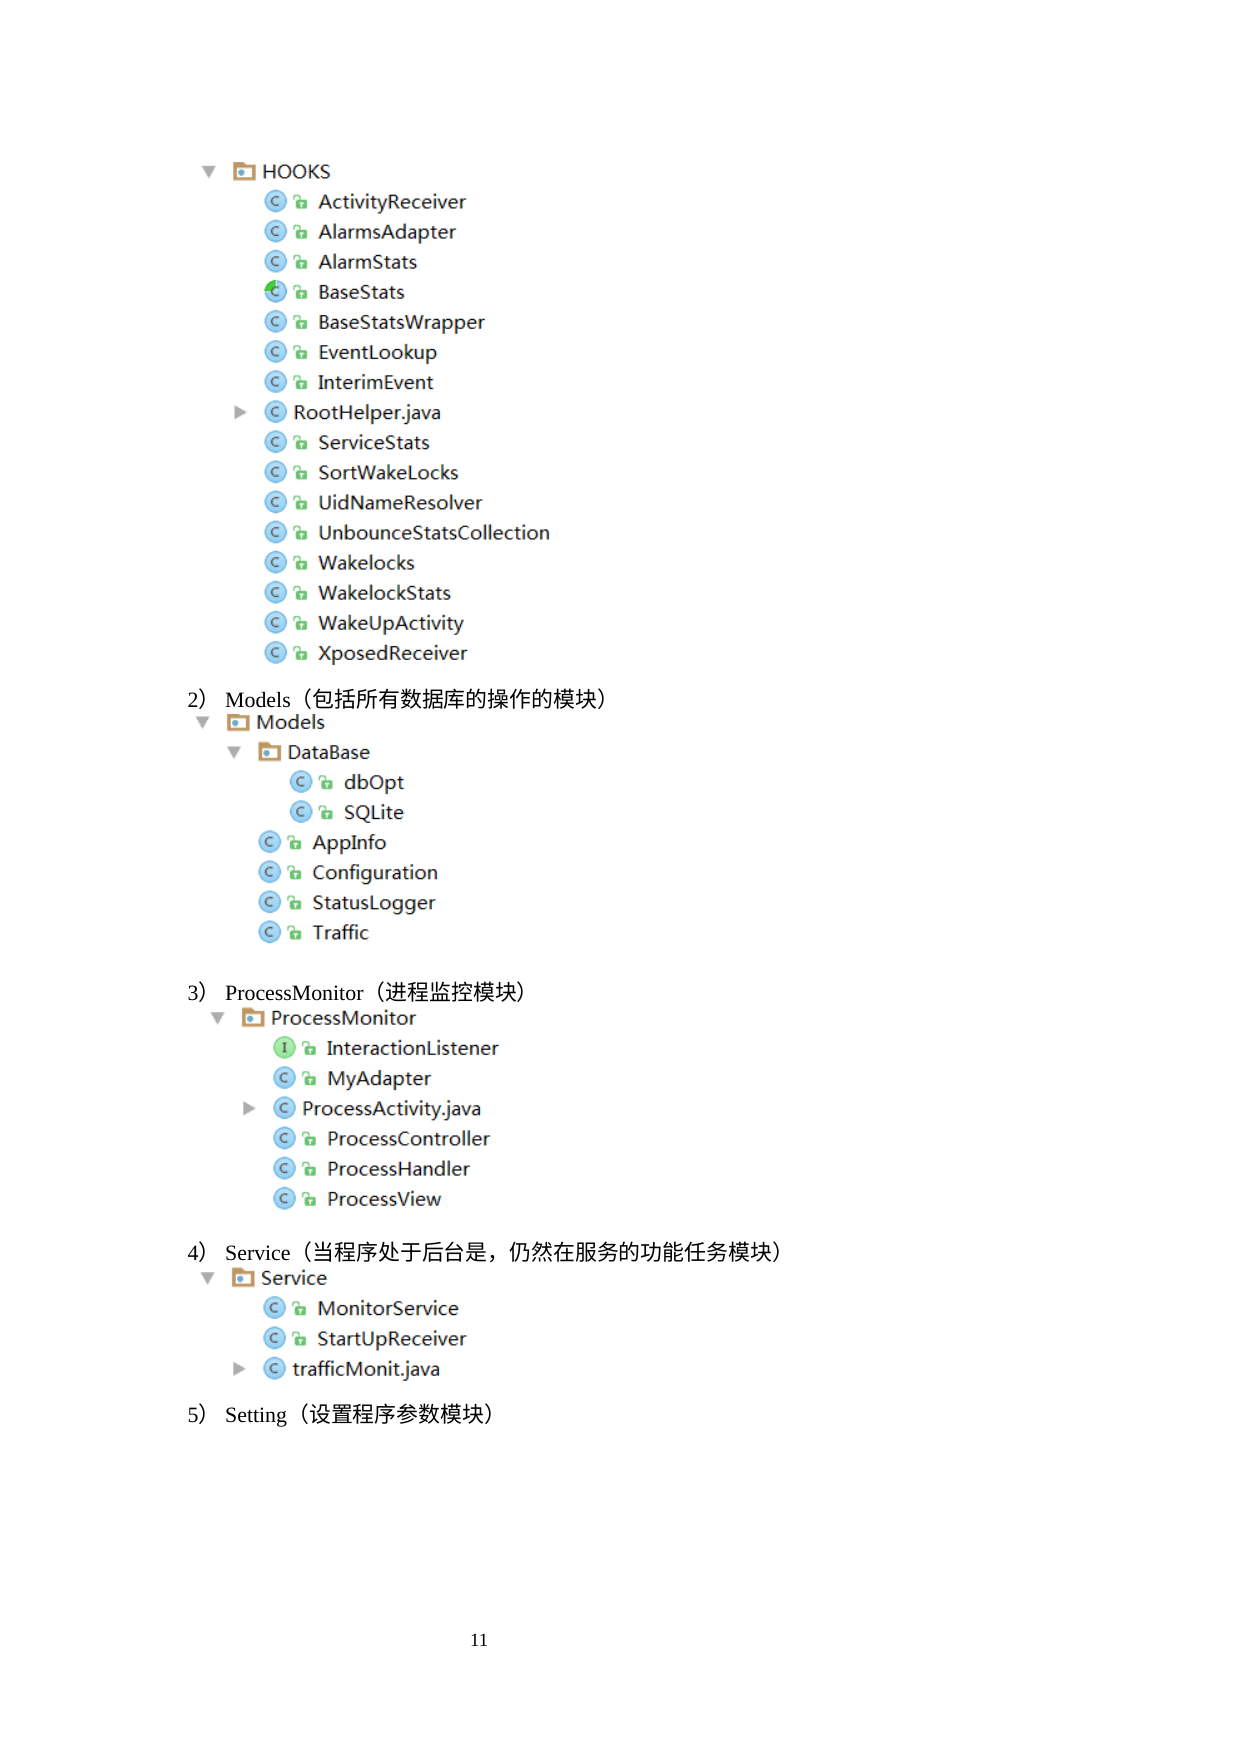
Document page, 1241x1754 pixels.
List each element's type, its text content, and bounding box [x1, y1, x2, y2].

picture [187, 162, 604, 665]
picture [187, 1267, 508, 1386]
picture [187, 714, 501, 952]
list ProcessMonitor（进程监控模块） [187, 974, 1053, 1007]
picture [187, 1007, 549, 1216]
list Service（当程序处于后台是，仍然在服务的功能任务模块） [187, 1234, 1053, 1267]
list Models（包括所有数据库的操作的模块） [187, 682, 1053, 714]
list Setting（设置程序参数模块） [187, 1397, 1053, 1429]
